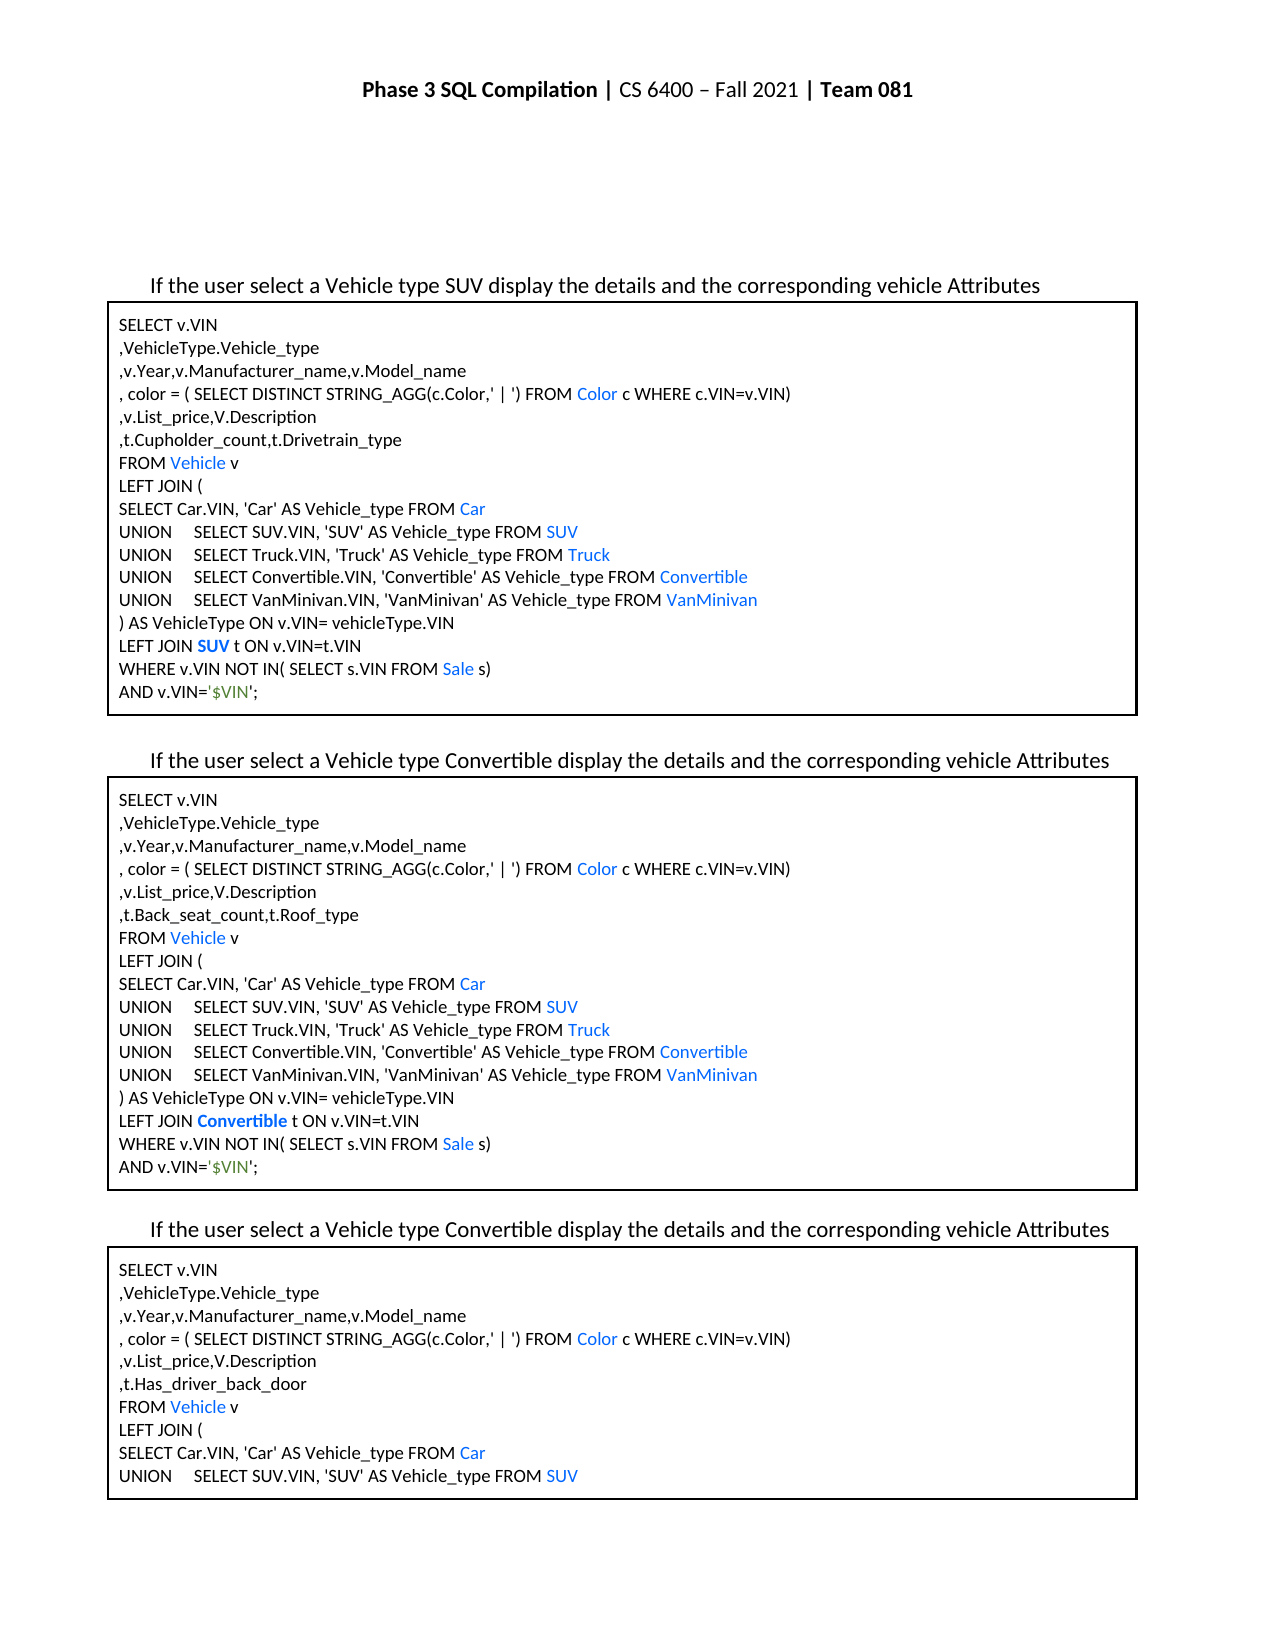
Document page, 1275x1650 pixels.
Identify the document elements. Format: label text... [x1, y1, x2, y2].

text If the user select a Vehicle type SUV display the details and the corresponding vehicle Attributes [150, 271, 1125, 299]
table_header SELECT v.VIN ,VehicleType.Vehicle_type ,v.Year,v.Manufacturer_name,v.Model_name , color = ( SELECT DISTINCT STRING_AGG(c.Color,' | ') FROM Color c WHERE c.VIN=v.VIN) ,v.List_price,V.Description ,t.Cupholder_count,t.Drivetrain_type FROM Vehicle v LEFT JOIN ( SELECT Car.VIN, 'Car' AS Vehicle_type FROM Car UNION SELECT SUV.VIN, 'SUV' AS Vehicle_type FROM SUV UNION SELECT Truck.VIN, 'Truck' AS Vehicle_type FROM Truck UNION SELECT Convertible.VIN, 'Convertible' AS Vehicle_type FROM Convertible UNION SELECT VanMinivan.VIN, 'VanMinivan' AS Vehicle_type FROM VanMinivan ) AS VehicleType ON v.VIN= vehicleType.VIN LEFT JOIN SUV t ON v.VIN=t.VIN WHERE v.VIN NOT IN( SELECT s.VIN FROM Sale s) AND v.VIN='$VIN'; [109, 303, 1135, 713]
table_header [109, 1248, 1135, 1498]
text If the user select a Vehicle type Convertible display the details and the corresponding vehicle Attributes [150, 746, 1125, 774]
text If the user select a Vehicle type Convertible display the details and the corresponding vehicle Attributes [150, 1215, 1125, 1243]
table_header SELECT v.VIN ,VehicleType.Vehicle_type ,v.Year,v.Manufacturer_name,v.Model_name , color = ( SELECT DISTINCT STRING_AGG(c.Color,' | ') FROM Color c WHERE c.VIN=v.VIN) ,v.List_price,V.Description ,t.Back_seat_count,t.Roof_type FROM Vehicle v LEFT JOIN ( SELECT Car.VIN, 'Car' AS Vehicle_type FROM Car UNION SELECT SUV.VIN, 'SUV' AS Vehicle_type FROM SUV UNION SELECT Truck.VIN, 'Truck' AS Vehicle_type FROM Truck UNION SELECT Convertible.VIN, 'Convertible' AS Vehicle_type FROM Convertible UNION SELECT VanMinivan.VIN, 'VanMinivan' AS Vehicle_type FROM VanMinivan ) AS VehicleType ON v.VIN= vehicleType.VIN LEFT JOIN Convertible t ON v.VIN=t.VIN WHERE v.VIN NOT IN( SELECT s.VIN FROM Sale s) AND v.VIN='$VIN'; [109, 778, 1135, 1188]
